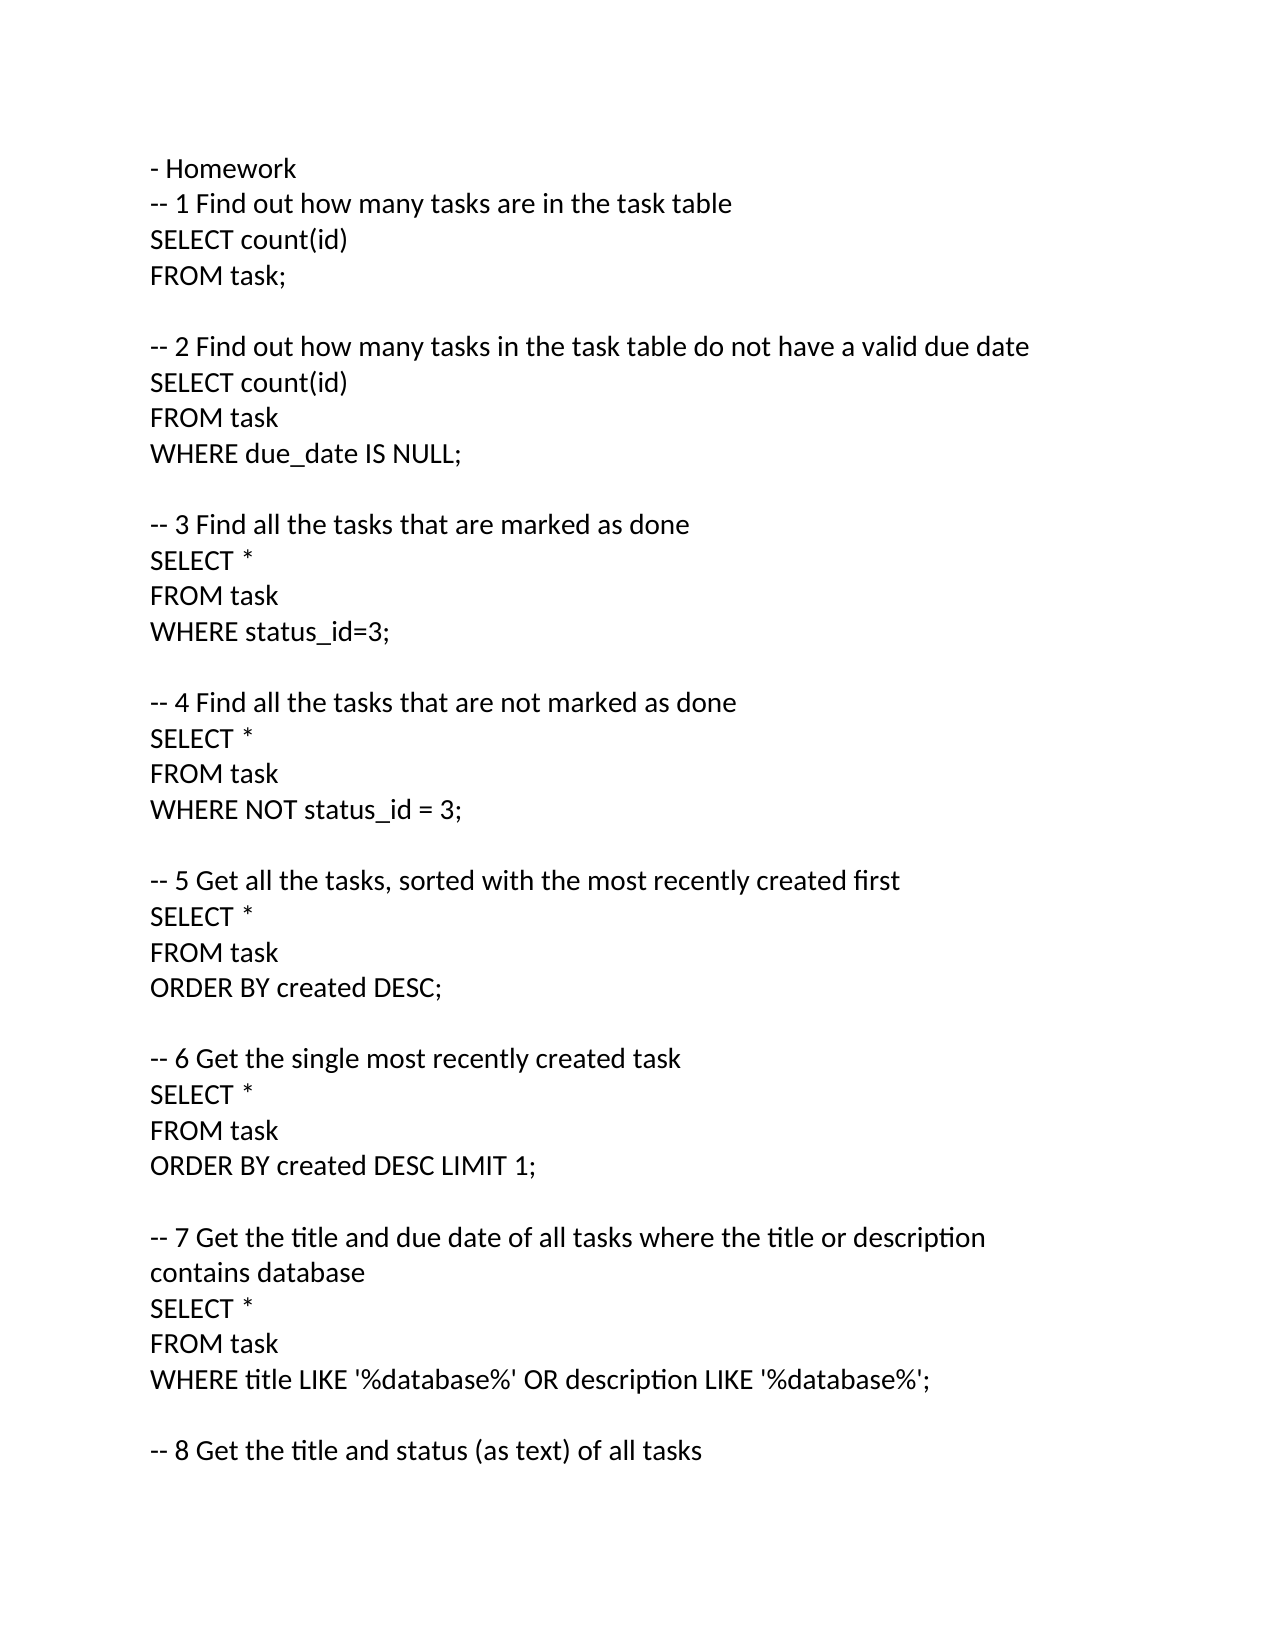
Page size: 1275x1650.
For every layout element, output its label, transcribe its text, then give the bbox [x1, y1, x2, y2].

text SELECT count(id) [150, 364, 1125, 399]
text FROM task; [150, 257, 1125, 292]
text WHERE title LIKE '%database%' OR description LIKE '%database%'; [150, 1361, 1125, 1397]
text -- 3 Find all the tasks that are marked as done [150, 506, 1125, 542]
text WHERE status_id=3; [150, 613, 1125, 649]
text -- 4 Find all the tasks that are not marked as done [150, 684, 1125, 720]
text SELECT * [150, 542, 1125, 577]
text -- 5 Get all the tasks, sorted with the most recently created first [150, 862, 1125, 898]
text FROM task [150, 1112, 1125, 1147]
text ORDER BY created DESC LIMIT 1; [150, 1147, 1125, 1183]
text FROM task [150, 934, 1125, 969]
text SELECT count(id) [150, 221, 1125, 257]
text -- 7 Get the title and due date of all tasks where the title or description contains database [150, 1219, 1125, 1290]
text FROM task [150, 399, 1125, 435]
text SELECT * [150, 1076, 1125, 1112]
text ORDER BY created DESC; [150, 969, 1125, 1005]
text -- 8 Get the title and status (as text) of all tasks [150, 1432, 1125, 1468]
text WHERE due_date IS NULL; [150, 435, 1125, 471]
text SELECT * [150, 720, 1125, 756]
text FROM task [150, 577, 1125, 613]
text FROM task [150, 1326, 1125, 1361]
text -- 2 Find out how many tasks in the task table do not have a valid due date [150, 328, 1125, 364]
text WHERE NOT status_id = 3; [150, 791, 1125, 827]
text SELECT * [150, 1290, 1125, 1326]
text FROM task [150, 756, 1125, 791]
text -- 6 Get the single most recently created task [150, 1041, 1125, 1076]
text -- 1 Find out how many tasks are in the task table [150, 186, 1125, 221]
text SELECT * [150, 898, 1125, 934]
text - Homework [150, 150, 1125, 186]
